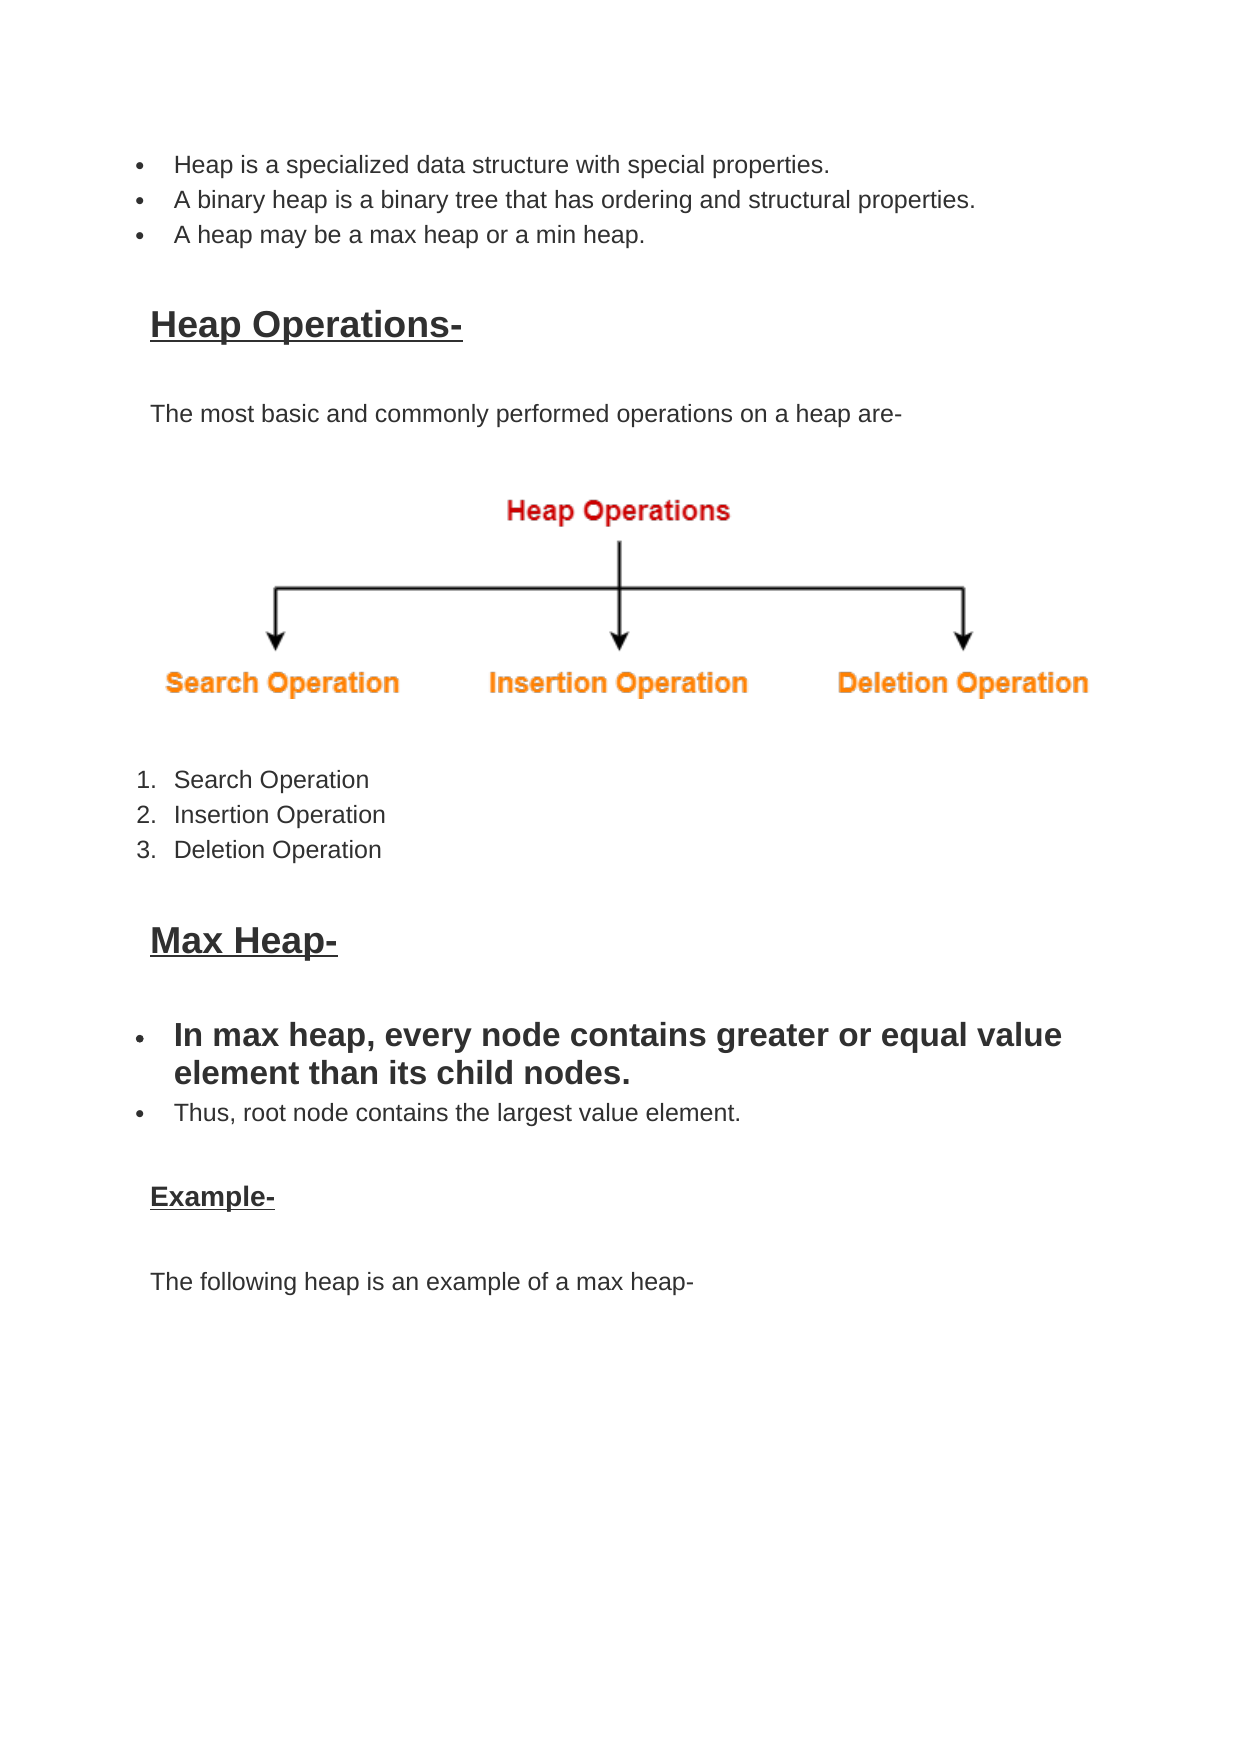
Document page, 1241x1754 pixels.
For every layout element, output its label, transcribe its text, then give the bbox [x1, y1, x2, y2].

text Max Heap- [150, 918, 1090, 961]
list A heap may be a max heap or a min heap. [136, 220, 1090, 249]
list In max heap, every node contains greater or equal value element than its child nodes. [136, 1015, 1090, 1092]
text The most basic and commonly performed operations on a heap are- [150, 399, 1090, 428]
list Heap is a specialized data structure with special properties. [136, 150, 1090, 179]
text Heap Operations- [150, 302, 1090, 346]
list Insertion Operation [136, 800, 1090, 829]
list Deletion Operation [136, 835, 1090, 864]
list A binary heap is a binary tree that has ordering and structural properties. [136, 185, 1090, 214]
text The following heap is an example of a max heap- [150, 1266, 1090, 1295]
picture [150, 494, 1105, 699]
text Example- [150, 1180, 1090, 1213]
list Search Operation [136, 765, 1090, 794]
list Thus, root node contains the largest value element. [136, 1098, 1090, 1127]
